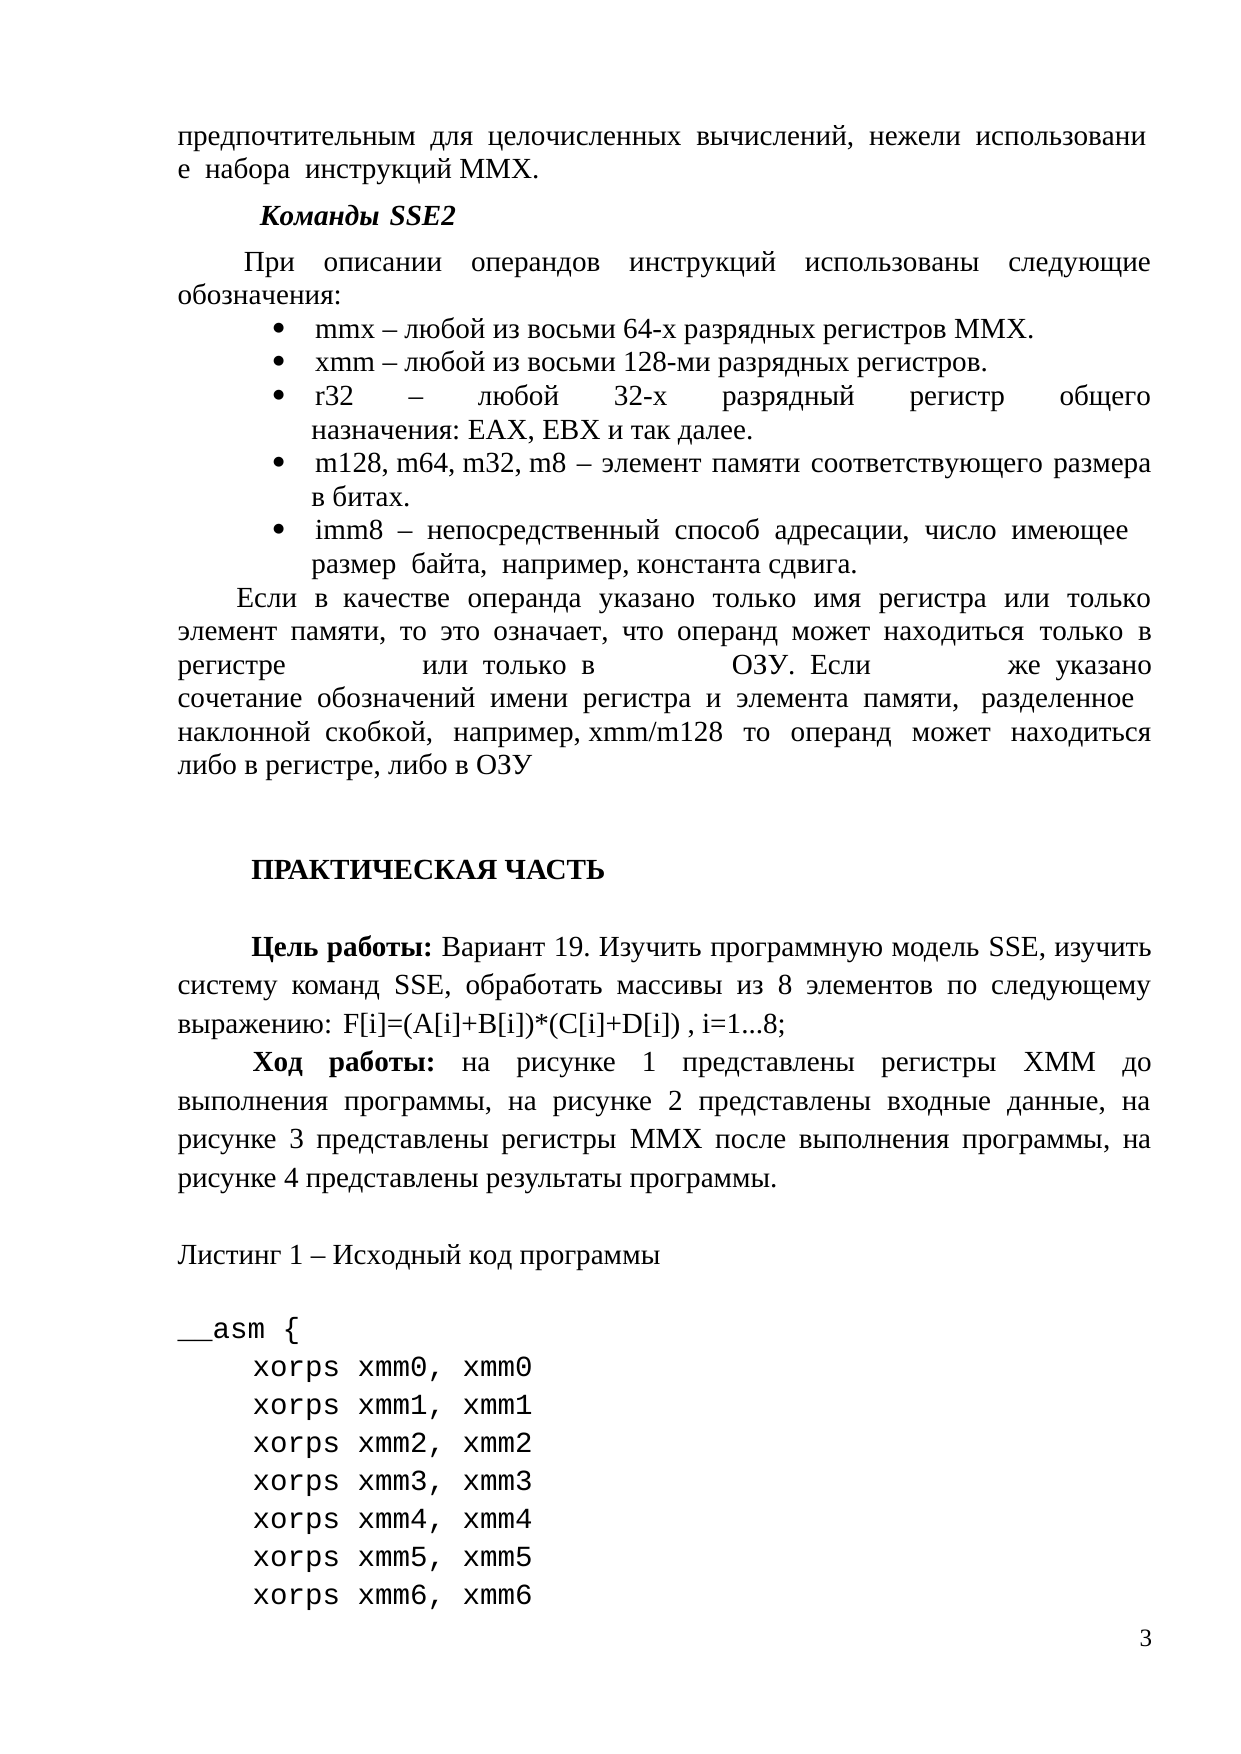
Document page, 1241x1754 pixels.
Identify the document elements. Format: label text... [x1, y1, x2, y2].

text xorps xmm5, xmm5 [177, 1542, 1152, 1575]
text · mmx – любой из восьми 64-х разрядных регистров MMX. [274, 311, 1152, 344]
text Цель работы: Вариант 19. Изучить программную модель SSE, изучить систему команд SSE, обработать массивы из 8 элементов по следующему выражению: F[i]=(A[i]+B[i])*(C[i]+D[i]) , i=1...8; [177, 929, 1152, 1039]
text При описании операндов инструкций использованы следующие обозначения: [177, 244, 1152, 311]
text xorps xmm2, xmm2 [177, 1428, 1152, 1461]
text ПРАКТИЧЕСКАЯ ЧАСТЬ [177, 852, 1152, 885]
text xorps xmm4, xmm4 [177, 1504, 1152, 1537]
text Ход работы: на рисунке 1 представлены регистры XMM до выполнения программы, на рисунке 2 представлены входные данные, на рисунке 3 представлены регистры MMX после выполнения программы, на рисунке 4 представлены результаты программы. [177, 1044, 1152, 1194]
text · imm8 – непосредственный способ адресации, число имеющее размер байта, например, константа сдвига. [274, 512, 1152, 580]
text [177, 118, 1152, 185]
text xorps xmm1, xmm1 [177, 1390, 1152, 1423]
text Если в качестве операнда указано только имя регистра или только элемент памяти, то это означает, что операнд может находиться только в регистре или только в ОЗУ. Если же указано сочетание обозначений имени регистра и элемента памяти, разделенное наклонной скобкой, например, xmm/m128 то операнд может находиться либо в регистре, либо в ОЗУ [177, 580, 1152, 781]
text · xmm – любой из восьми 128-ми разрядных регистров. [274, 344, 1152, 378]
text xorps xmm6, xmm6 [177, 1580, 1152, 1613]
text Листинг 1 – Исходный код программы [177, 1237, 1152, 1271]
text · r32 – любой 32-х разрядный регистр общего назначения: EAX, EBX и так далее. [274, 378, 1152, 445]
text xorps xmm3, xmm3 [177, 1466, 1152, 1499]
text xorps xmm0, xmm0 [177, 1352, 1152, 1385]
text __asm { [177, 1314, 1152, 1347]
text Команды SSE2 [177, 198, 1152, 231]
text · m128, m64, m32, m8 – элемент памяти соответствующего размера в битах. [274, 445, 1152, 512]
